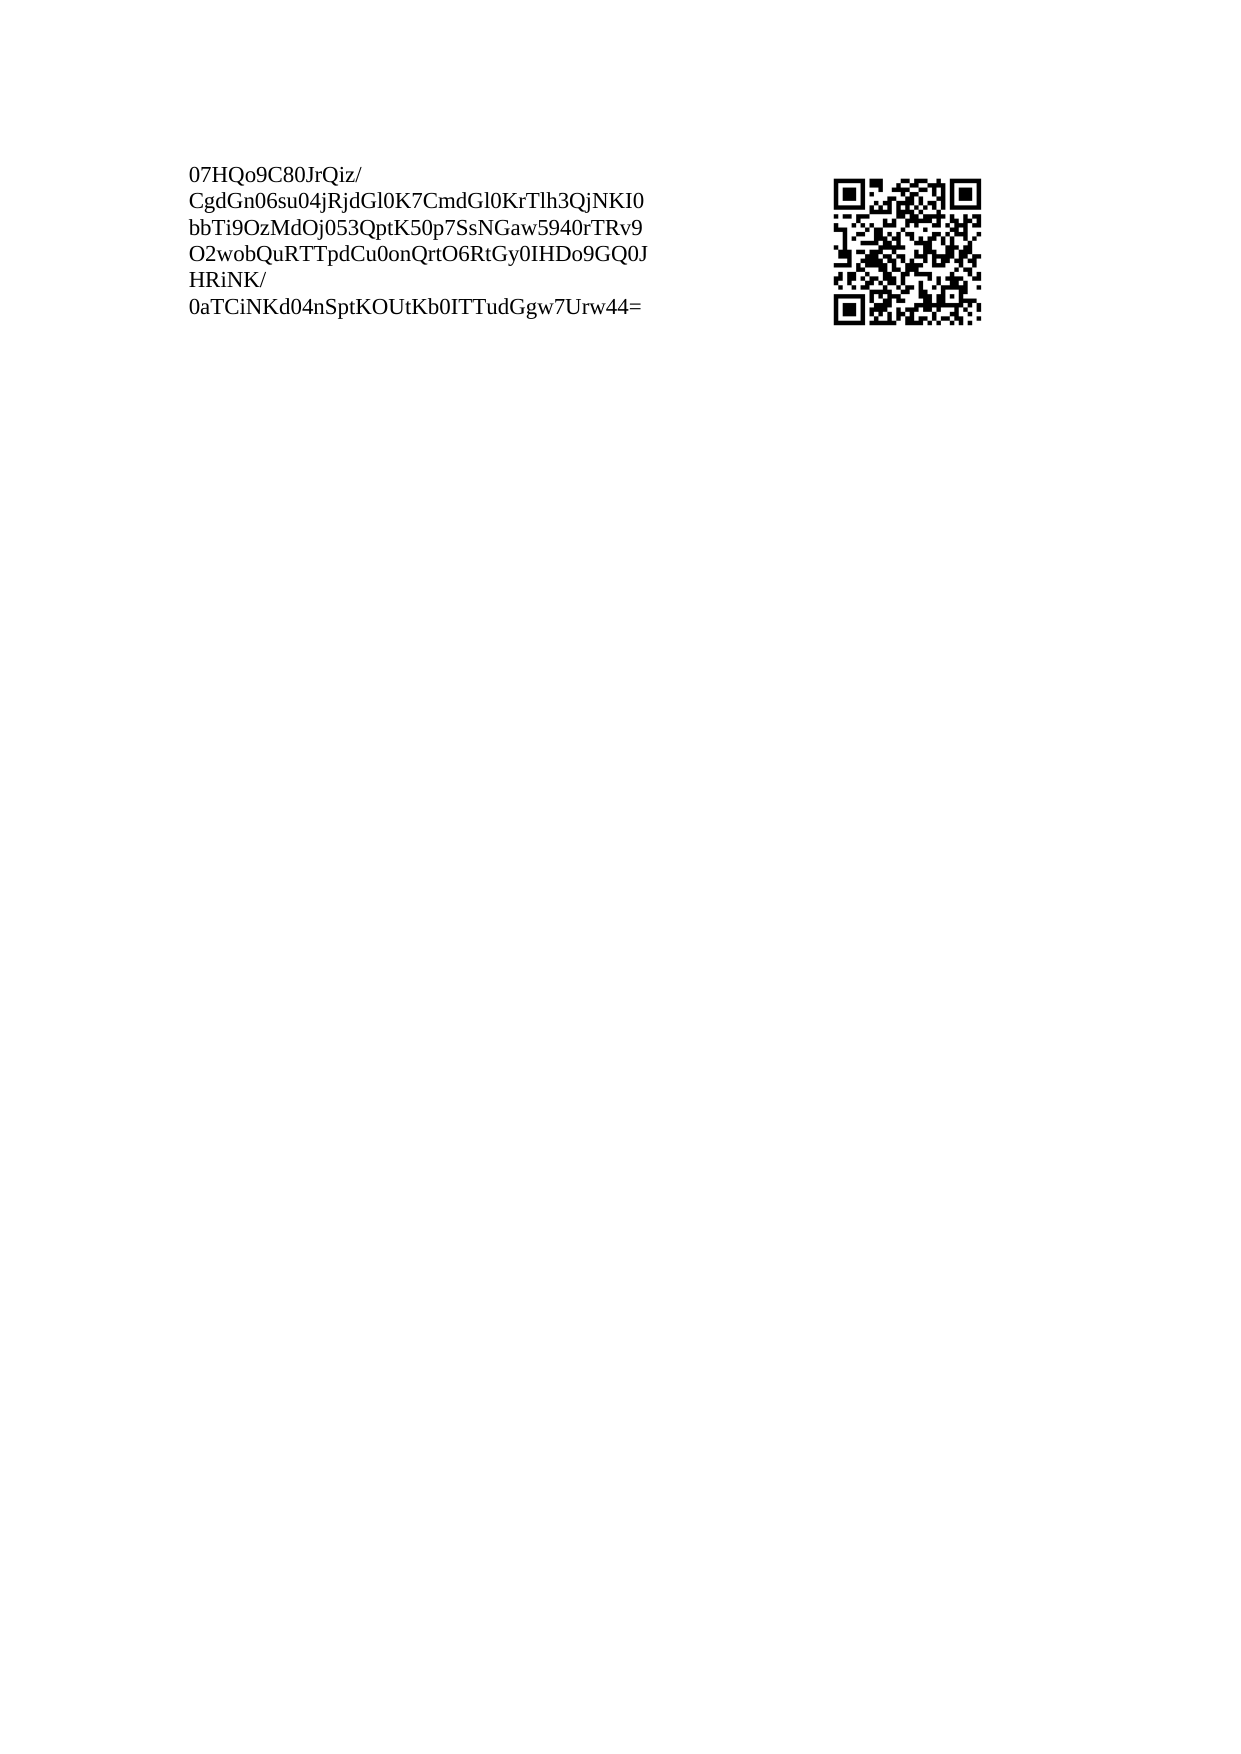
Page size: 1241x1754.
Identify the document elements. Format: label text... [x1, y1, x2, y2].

picture [816, 161, 998, 343]
table_header [664, 161, 1151, 354]
table_header 07HQo9C80JrQiz/CgdGn06su04jRjdGl0K7CmdGl0KrTlh3QjNKI0bbTi9OzMdOj053QptK50p7SsNGaw5940rTRv9O2wobQuRTTpdCu0onQrtO6RtGy0IHDo9GQ0JHRiNK/0aTCiNKd04nSptKOUtKb0ITTudGgw7Urw44= [177, 161, 664, 354]
